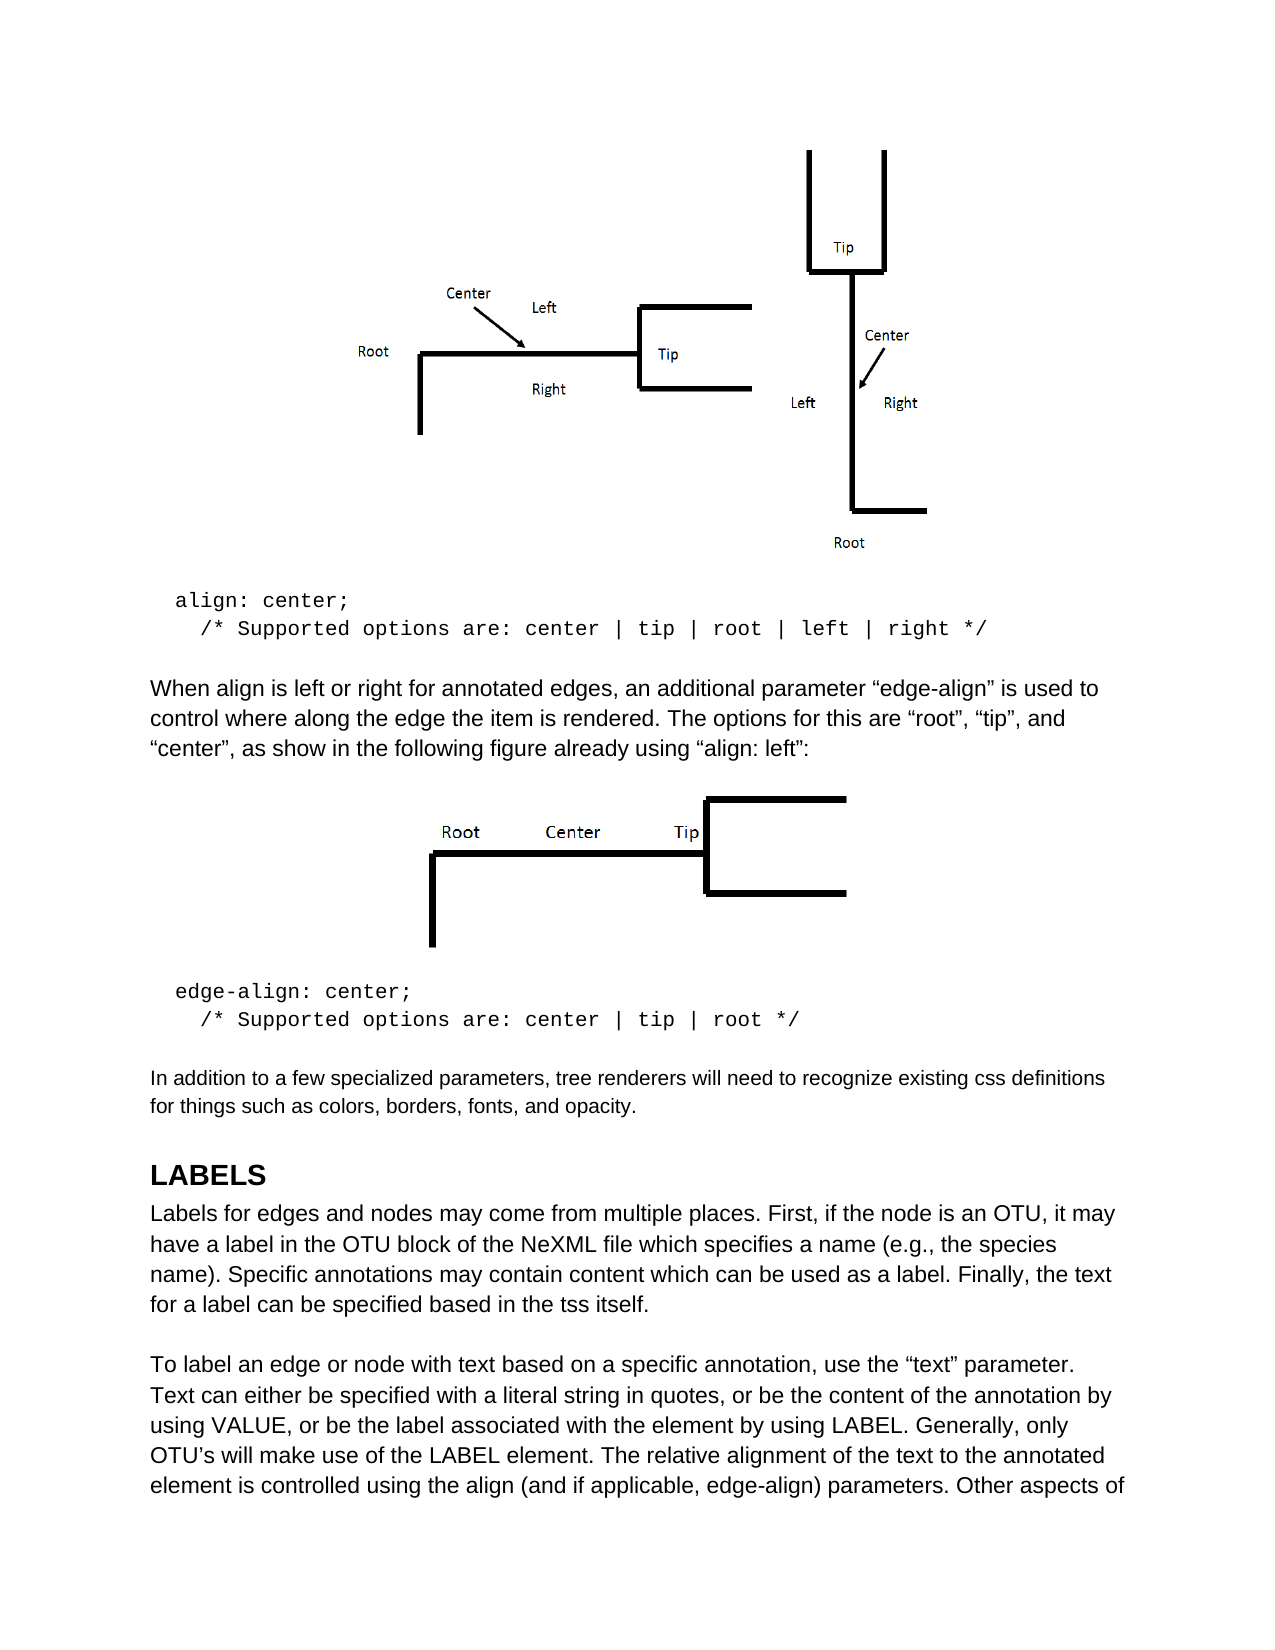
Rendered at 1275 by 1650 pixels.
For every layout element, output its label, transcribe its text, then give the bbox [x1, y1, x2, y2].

text align: center; [150, 590, 1125, 614]
text /* Supported options are: center | tip | root | left | right */ [150, 617, 1125, 641]
subtitle LABELS [150, 1158, 1125, 1192]
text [150, 1351, 1125, 1498]
picture [428, 795, 847, 948]
text When align is left or right for annotated edges, an additional parameter “edge-align” is used to control where along the edge the item is rendered. The options for this are “root”, “tip”, and “center”, as show in the following figure already using “align: left”: [150, 675, 1125, 762]
text In addition to a few specialized parameters, tree renderers will need to recognize existing css definitions for things such as colors, borders, fonts, and opacity. [150, 1066, 1125, 1117]
text Labels for edges and nodes may come from multiple places. First, if the node is an OTU, it may have a label in the OTU block of the NeXML file which specifies a name (e.g., the species name). Specific annotations may contain content which can be used as a label. Finally, the text for a label can be specified based in the tss itself. [150, 1200, 1125, 1317]
text edge-align: center; [150, 981, 1125, 1005]
picture [347, 150, 928, 557]
text /* Supported options are: center | tip | root */ [150, 1008, 1125, 1032]
